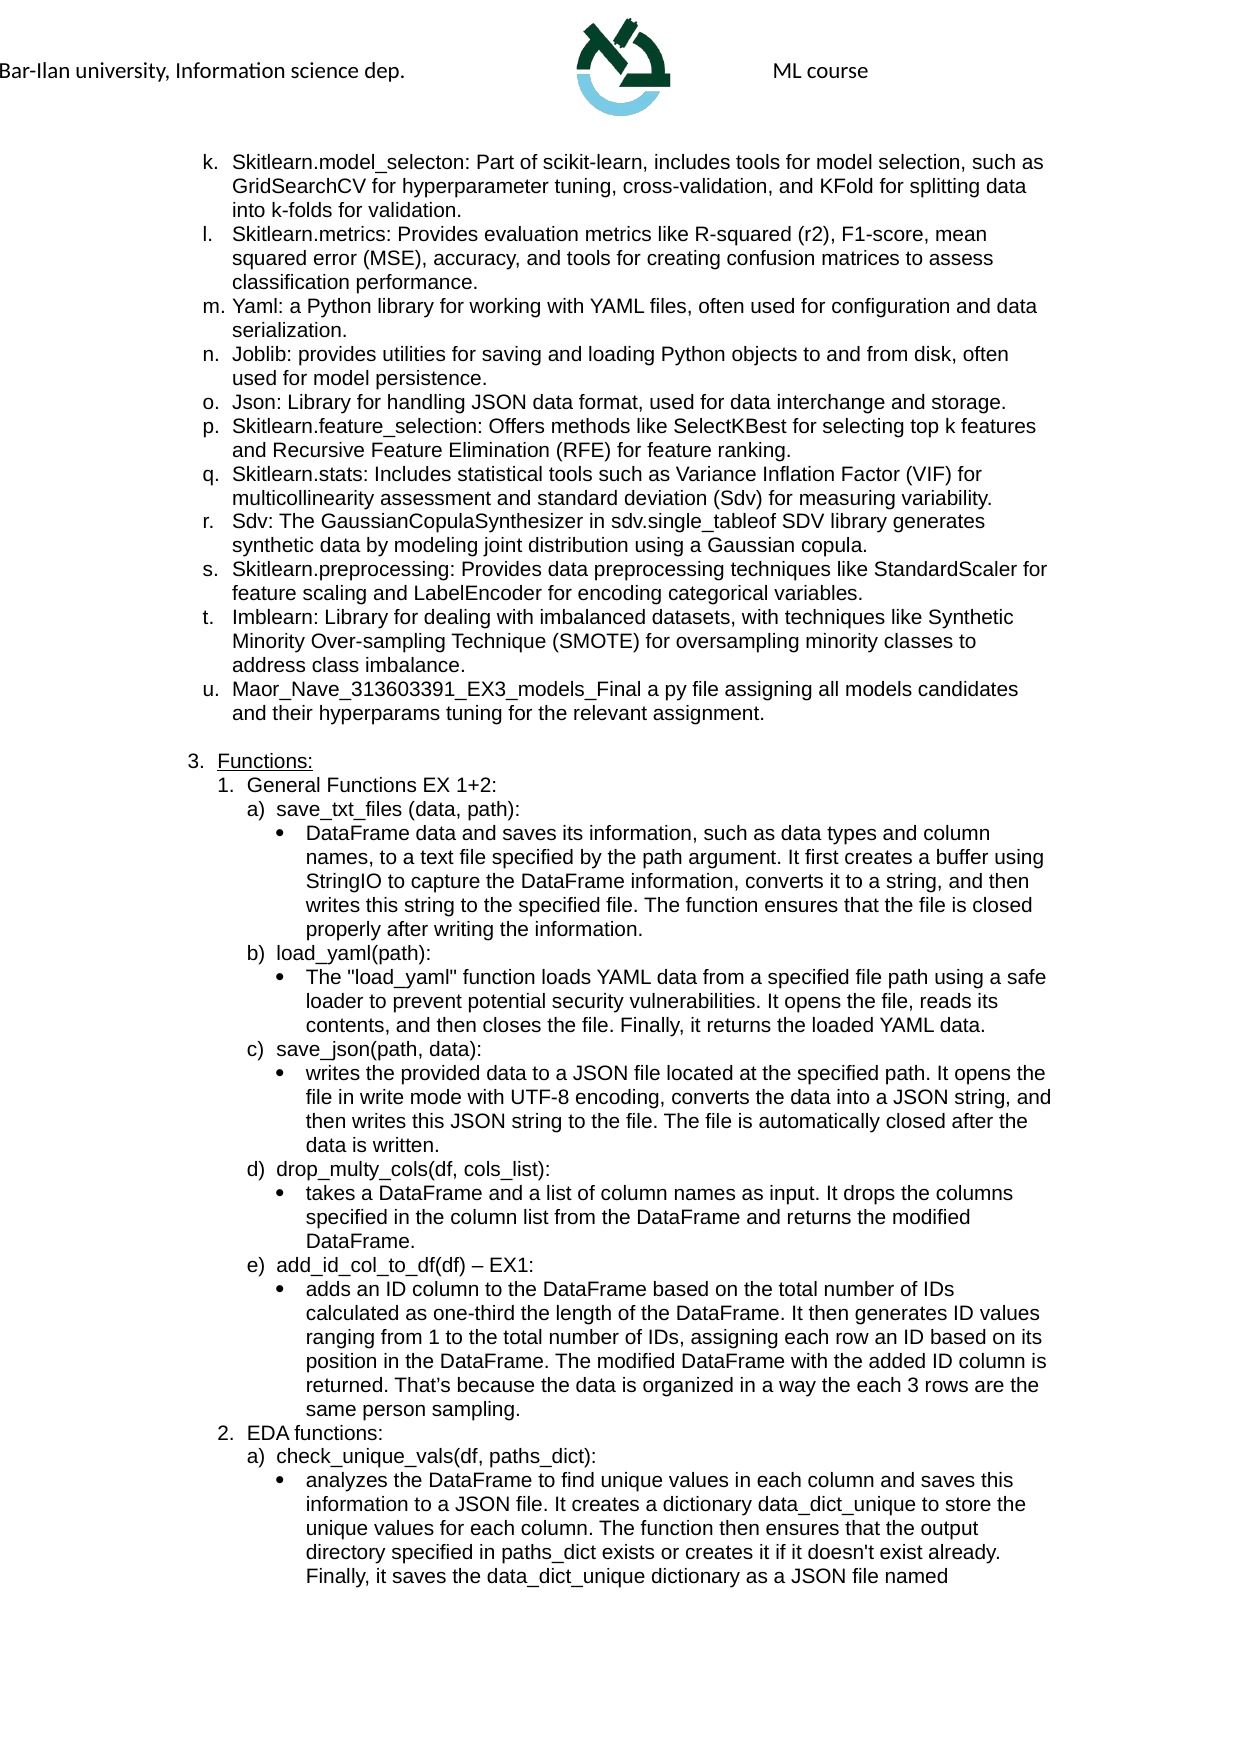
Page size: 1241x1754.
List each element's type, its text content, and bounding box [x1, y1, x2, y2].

list Skitlearn.preprocessing: Provides data preprocessing techniques like StandardScaler for feature scaling and LabelEncoder for encoding categorical variables. [202, 557, 1053, 605]
list Json: Library for handling JSON data format, used for data interchange and storage. [202, 389, 1053, 413]
list Joblib: provides utilities for saving and loading Python objects to and from disk, often used for model persistence. [202, 342, 1053, 389]
list load_yaml(path): [247, 941, 1053, 965]
list Skitlearn.model_selecton: Part of scikit-learn, includes tools for model selection, such as GridSearchCV for hyperparameter tuning, cross-validation, and KFold for splitting data into k-folds for validation. [202, 150, 1053, 222]
list Functions: [187, 749, 1053, 773]
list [276, 1468, 1053, 1588]
list check_unique_vals(df, paths_dict): [247, 1444, 1053, 1468]
list General Functions EX 1+2: [217, 773, 1053, 797]
list Skitlearn.metrics: Provides evaluation metrics like R-squared (r2), F1-score, mean squared error (MSE), accuracy, and tools for creating confusion matrices to assess classification performance. [202, 222, 1053, 294]
list Skitlearn.stats: Includes statistical tools such as Variance Inflation Factor (VIF) for multicollinearity assessment and standard deviation (Sdv) for measuring variability. [202, 461, 1053, 509]
list save_json(path, data): [247, 1037, 1053, 1061]
list EDA functions: [217, 1420, 1053, 1444]
list takes a DataFrame and a list of column names as input. It drops the columns specified in the column list from the DataFrame and returns the modified DataFrame. [276, 1181, 1053, 1252]
list The "load_yaml" function loads YAML data from a specified file path using a safe loader to prevent potential security vulnerabilities. It opens the file, reads its contents, and then closes the file. Finally, it returns the loaded YAML data. [276, 965, 1053, 1037]
list drop_multy_cols(df, cols_list): [247, 1157, 1053, 1181]
list Yaml: a Python library for working with YAML files, often used for configuration and data serialization. [202, 294, 1053, 342]
list Skitlearn.feature_selection: Offers methods like SelectKBest for selecting top k features and Recursive Feature Elimination (RFE) for feature ranking. [202, 413, 1053, 461]
list Sdv: The GaussianCopulaSynthesizer in sdv.single_tableof SDV library generates synthetic data by modeling joint distribution using a Gaussian copula. [202, 509, 1053, 557]
list DataFrame data and saves its information, such as data types and column names, to a text file specified by the path argument. It first creates a buffer using StringIO to capture the DataFrame information, converts it to a string, and then writes this string to the specified file. The function ensures that the file is closed properly after writing the information. [276, 821, 1053, 941]
list Maor_Nave_313603391_EX3_models_Final a py file assigning all models candidates and their hyperparams tuning for the relevant assignment. [202, 677, 1053, 725]
list add_id_col_to_df(df) – EX1: [247, 1252, 1053, 1276]
list adds an ID column to the DataFrame based on the total number of IDs calculated as one-third the length of the DataFrame. It then generates ID values ranging from 1 to the total number of IDs, assigning each row an ID based on its position in the DataFrame. The modified DataFrame with the added ID column is returned. That’s because the data is organized in a way the each 3 rows are the same person sampling. [276, 1276, 1053, 1420]
list Imblearn: Library for dealing with imbalanced datasets, with techniques like Synthetic Minority Over-sampling Technique (SMOTE) for oversampling minority classes to address class imbalance. [202, 605, 1053, 677]
picture [558, 2, 687, 132]
list writes the provided data to a JSON file located at the specified path. It opens the file in write mode with UTF-8 encoding, converts the data into a JSON string, and then writes this JSON string to the file. The file is automatically closed after the data is written. [276, 1061, 1053, 1157]
list save_txt_files (data, path): [247, 797, 1053, 821]
